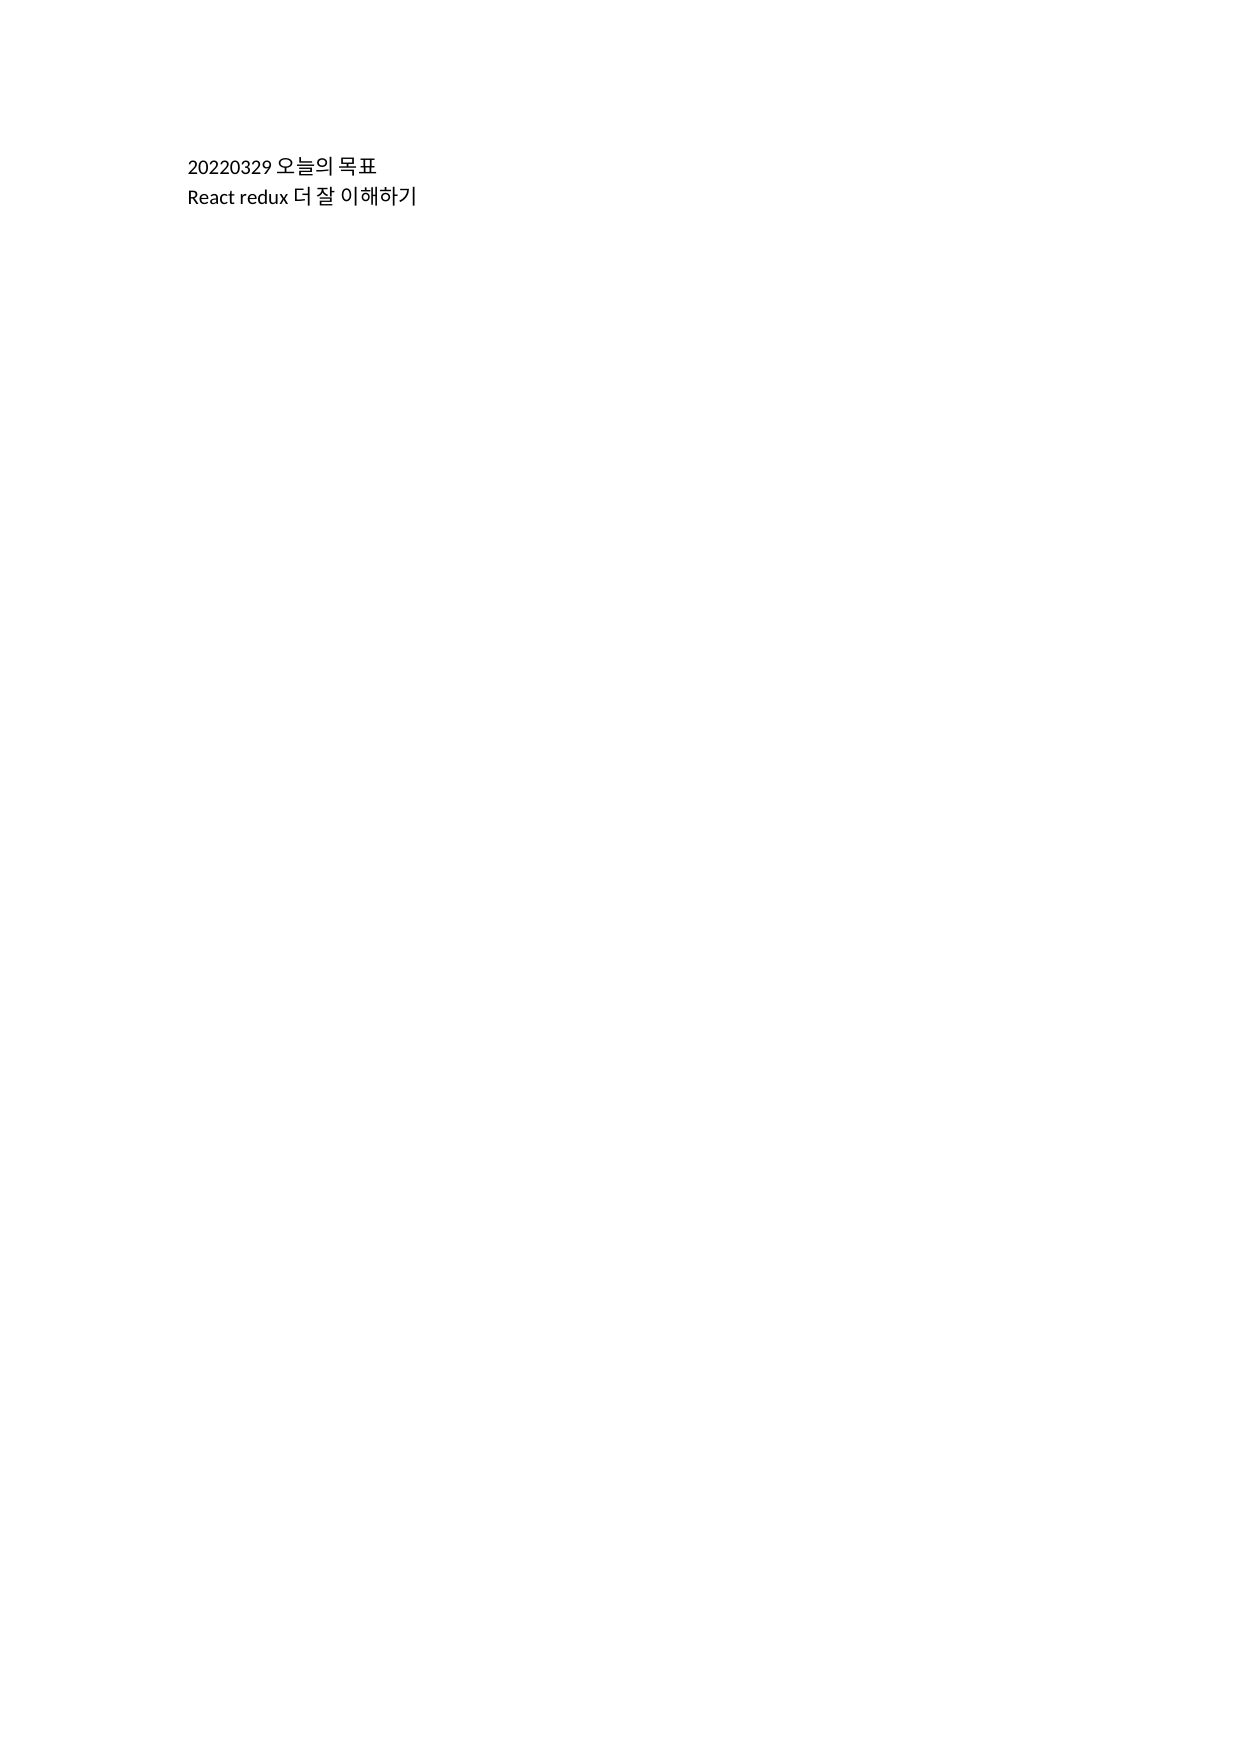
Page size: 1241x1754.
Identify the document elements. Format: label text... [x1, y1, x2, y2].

text React redux 더 잘 이해하기 [187, 180, 1053, 210]
text 20220329 오늘의 목표 [187, 150, 1053, 180]
